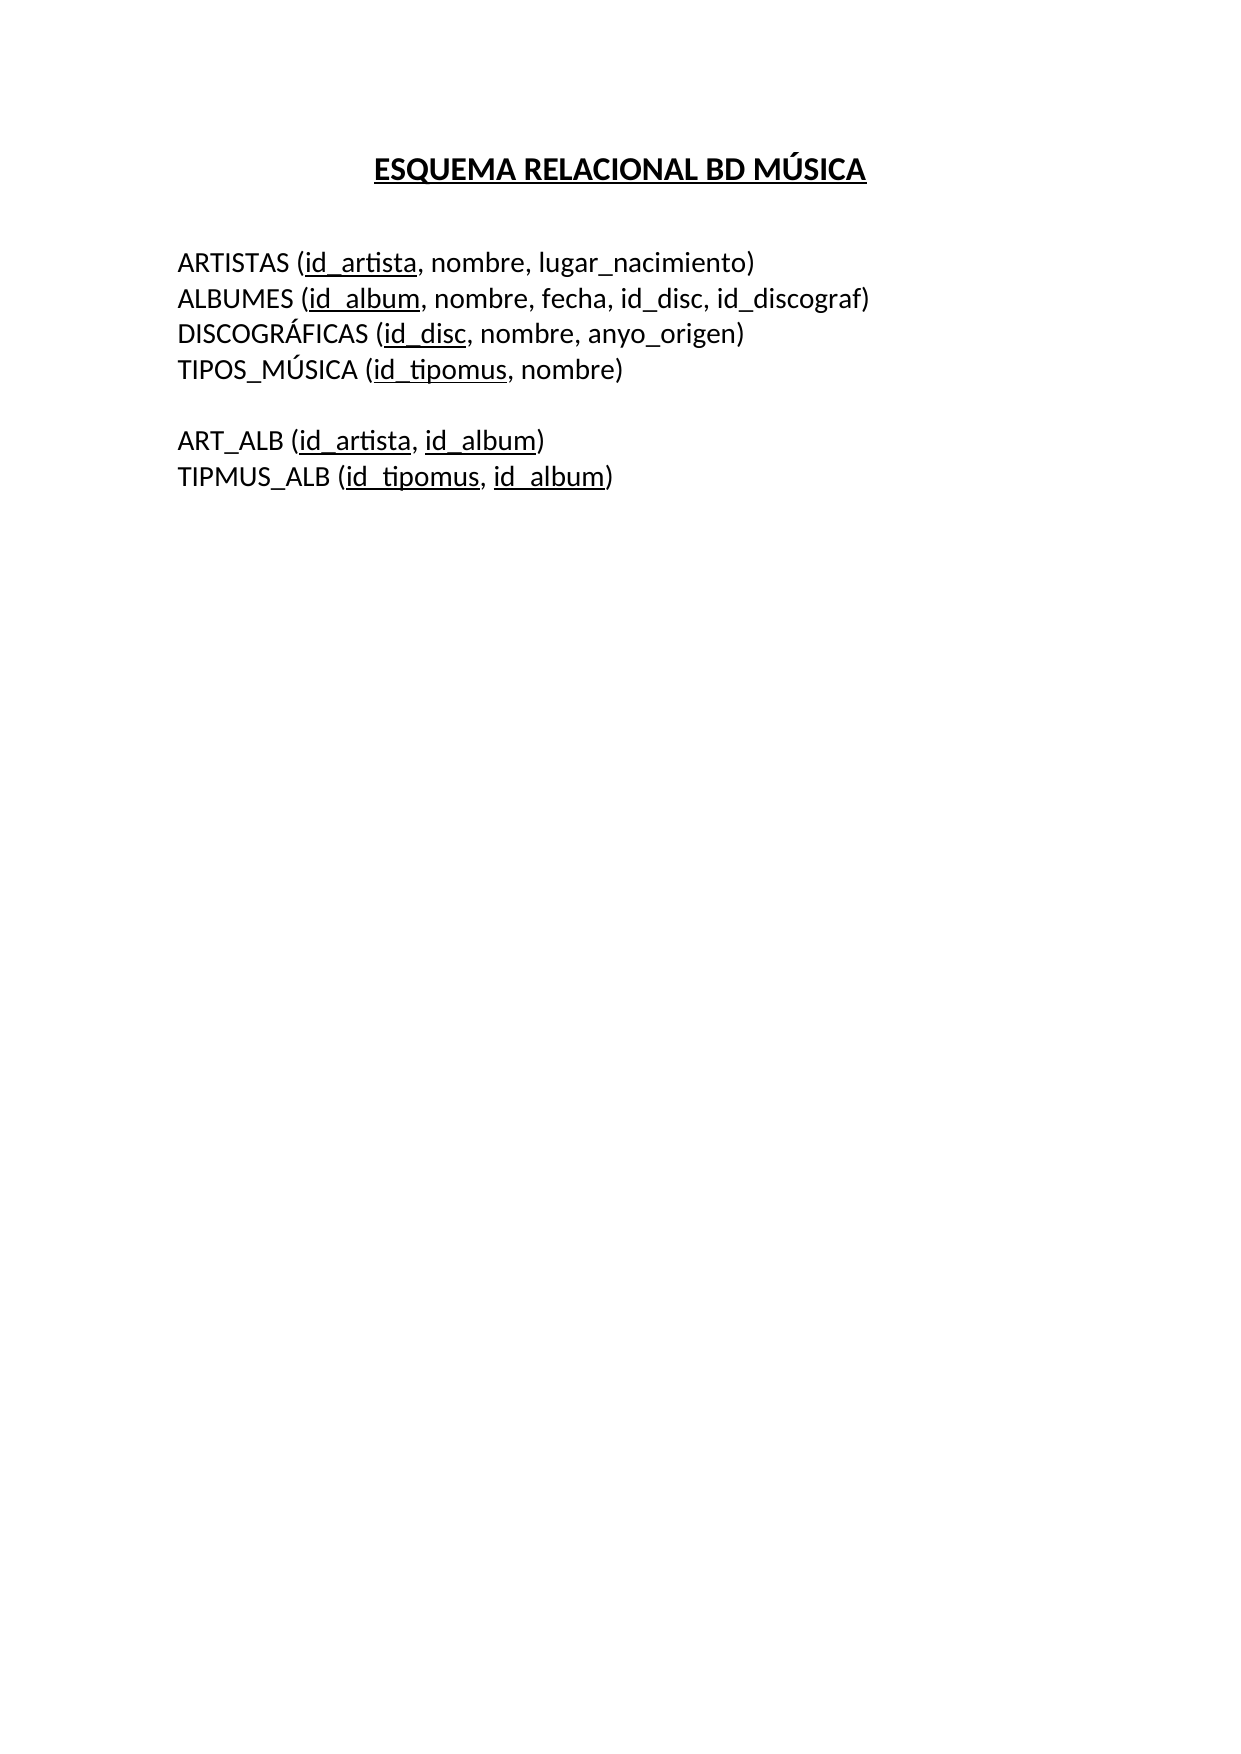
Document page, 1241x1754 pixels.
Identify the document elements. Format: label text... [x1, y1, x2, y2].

text ALBUMES (id_album, nombre, fecha, id_disc, id_discograf) [177, 280, 1063, 316]
text TIPOS_MÚSICA (id_tipomus, nombre) [177, 351, 1063, 387]
text ESQUEMA RELACIONAL BD MÚSICA [177, 148, 1063, 188]
text DISCOGRÁFICAS (id_disc, nombre, anyo_origen) [177, 316, 1063, 351]
text ART_ALB (id_artista, id_album) [177, 422, 1063, 458]
text TIPMUS_ALB (id_tipomus, id_album) [177, 458, 1063, 494]
text ARTISTAS (id_artista, nombre, lugar_nacimiento) [177, 244, 1063, 280]
